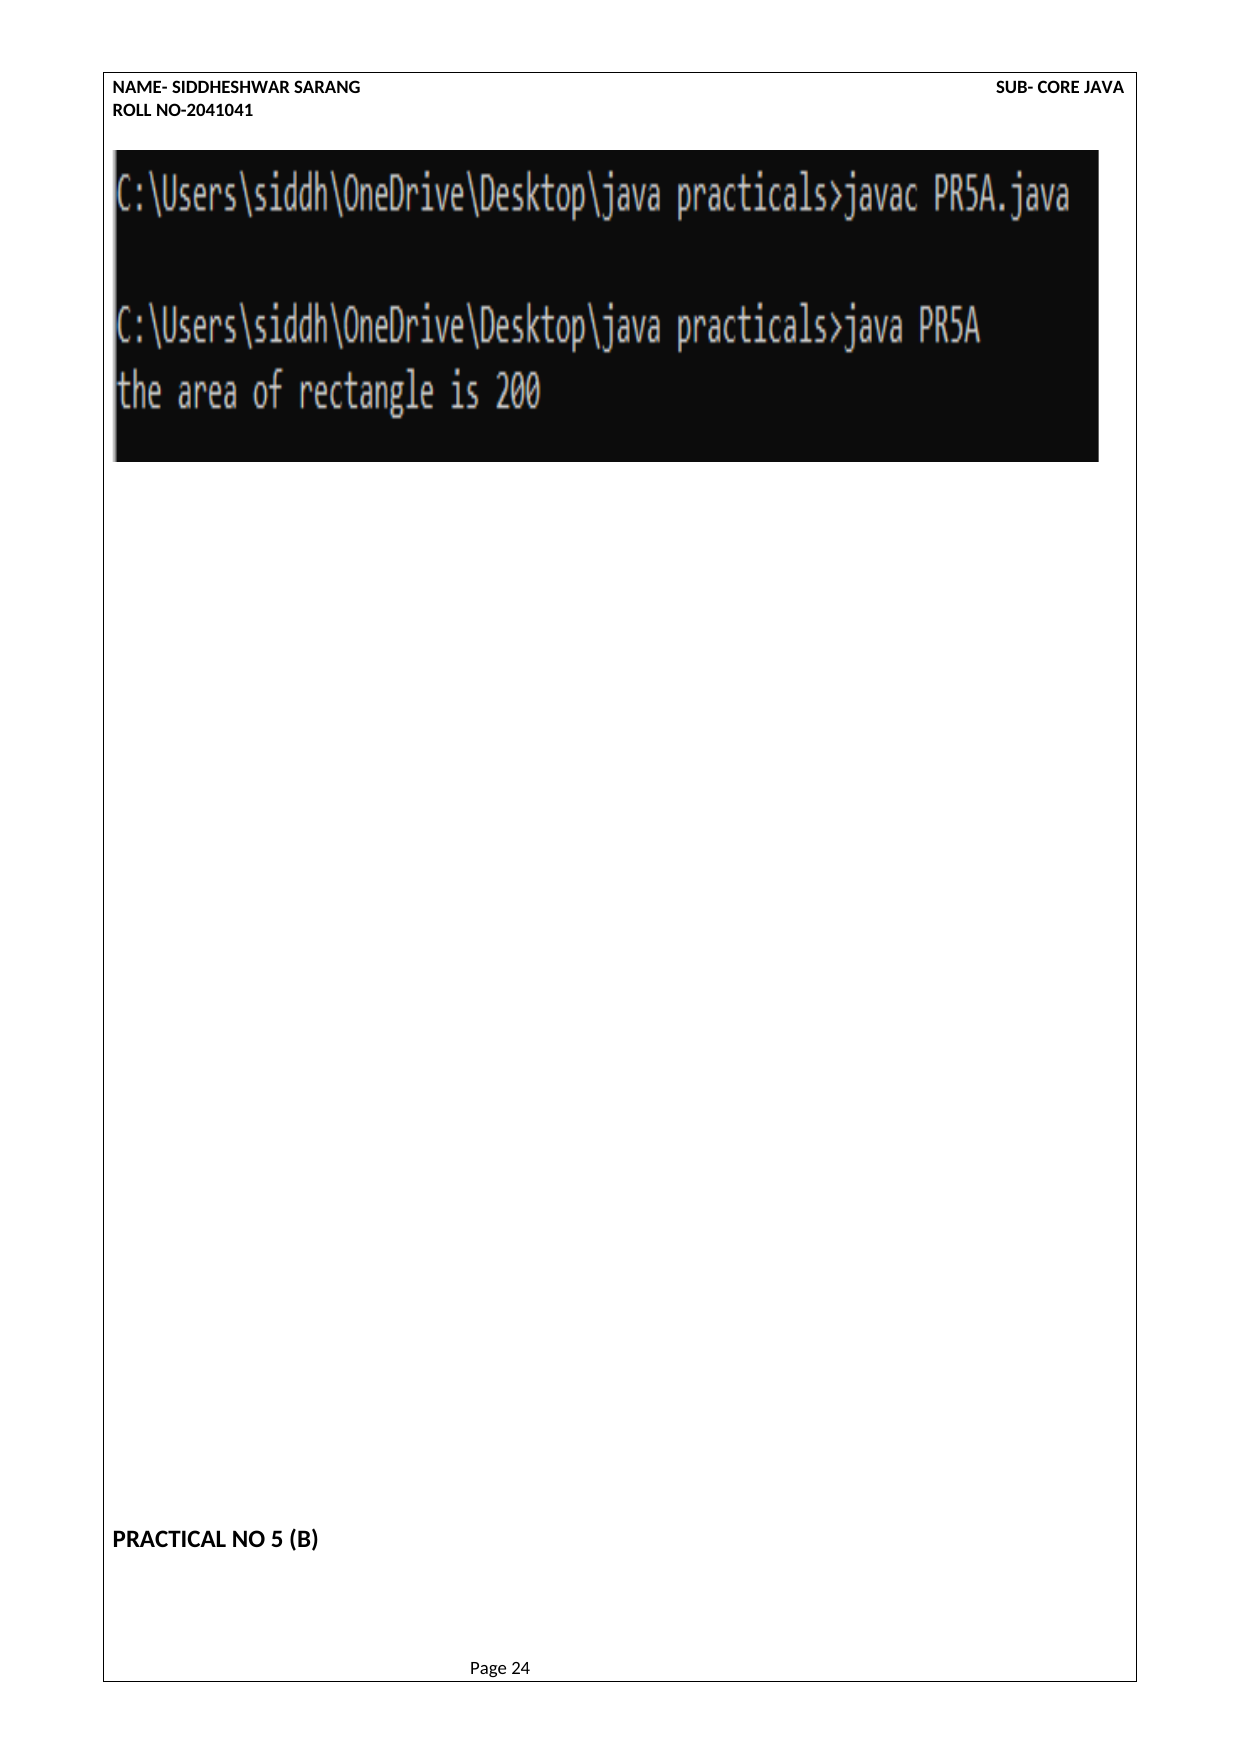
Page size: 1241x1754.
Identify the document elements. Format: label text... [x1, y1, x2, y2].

text PRACTICAL NO 5 (B) [112, 1523, 1128, 1553]
picture [112, 150, 1099, 462]
